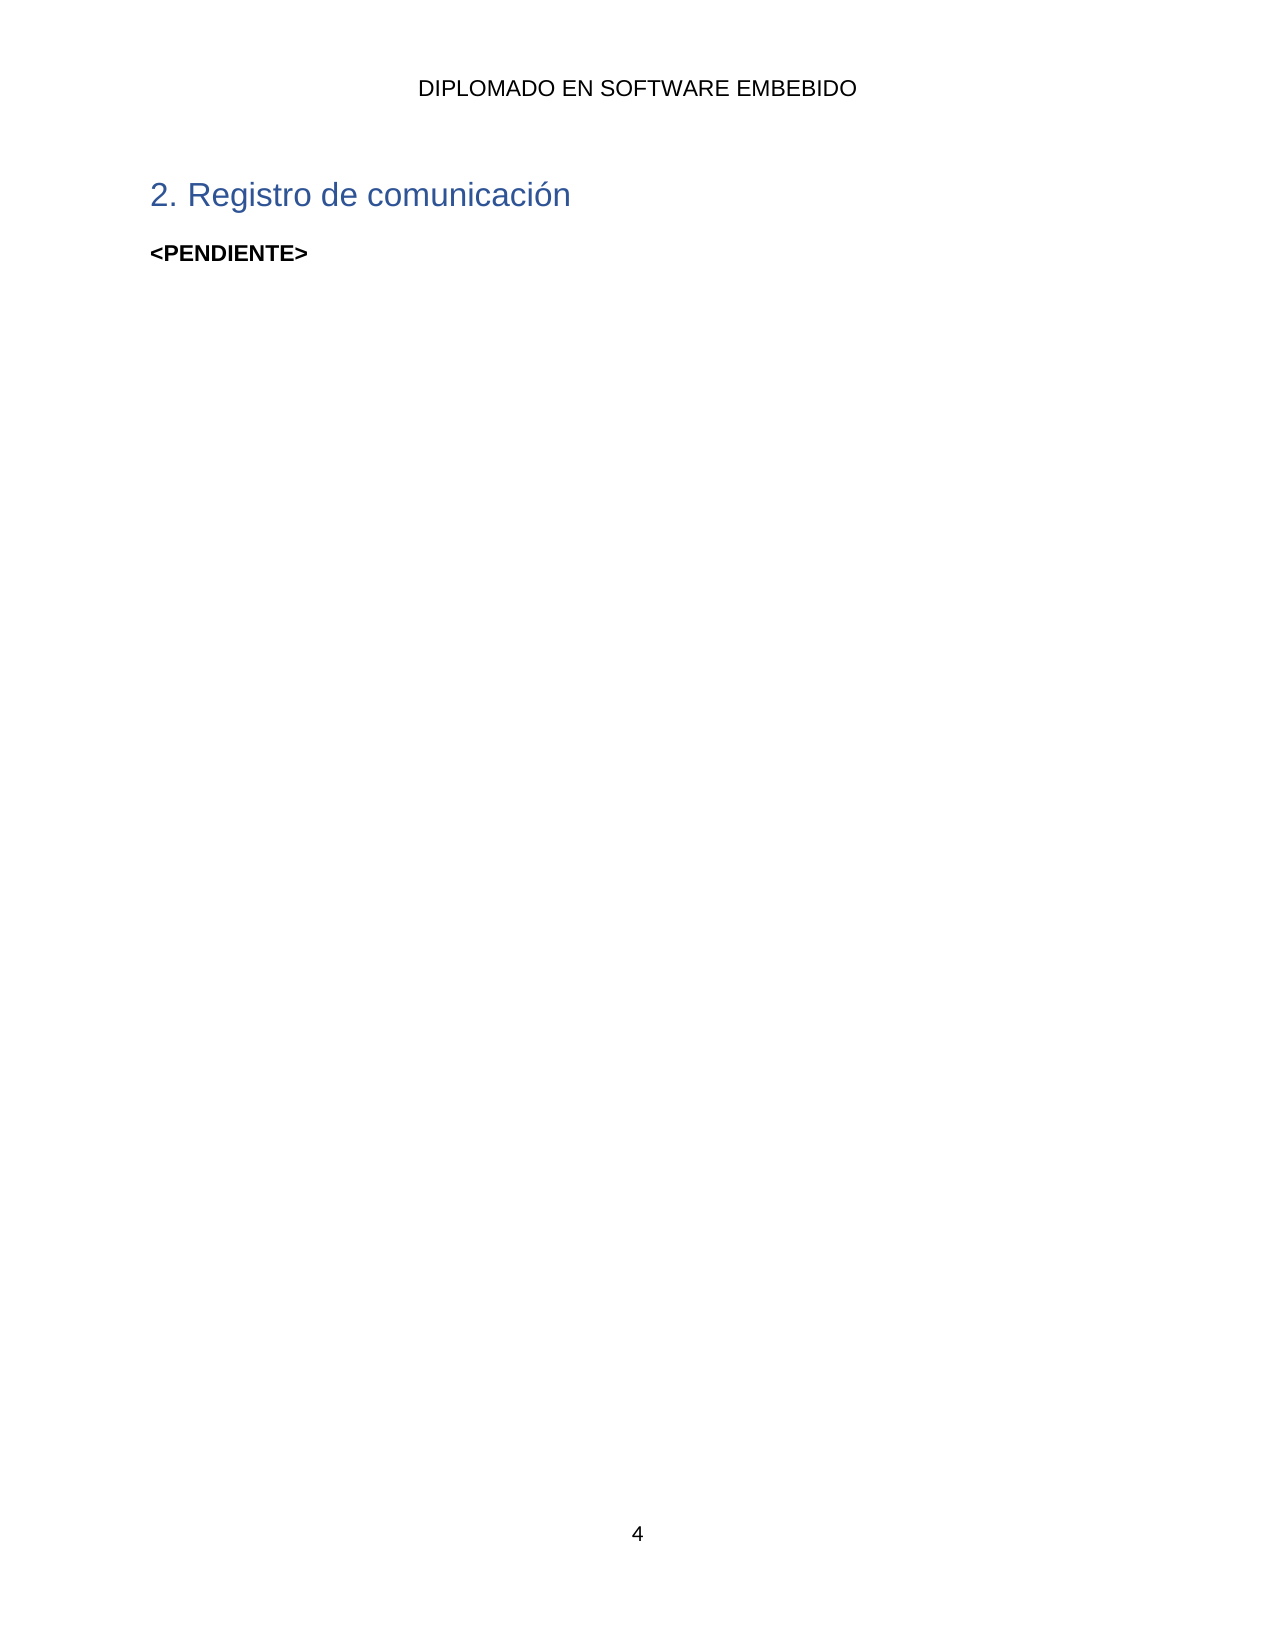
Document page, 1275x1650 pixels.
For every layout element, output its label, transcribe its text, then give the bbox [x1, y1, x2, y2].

text <PENDIENTE> [150, 240, 1125, 266]
subtitle Registro de comunicación [150, 175, 1125, 213]
